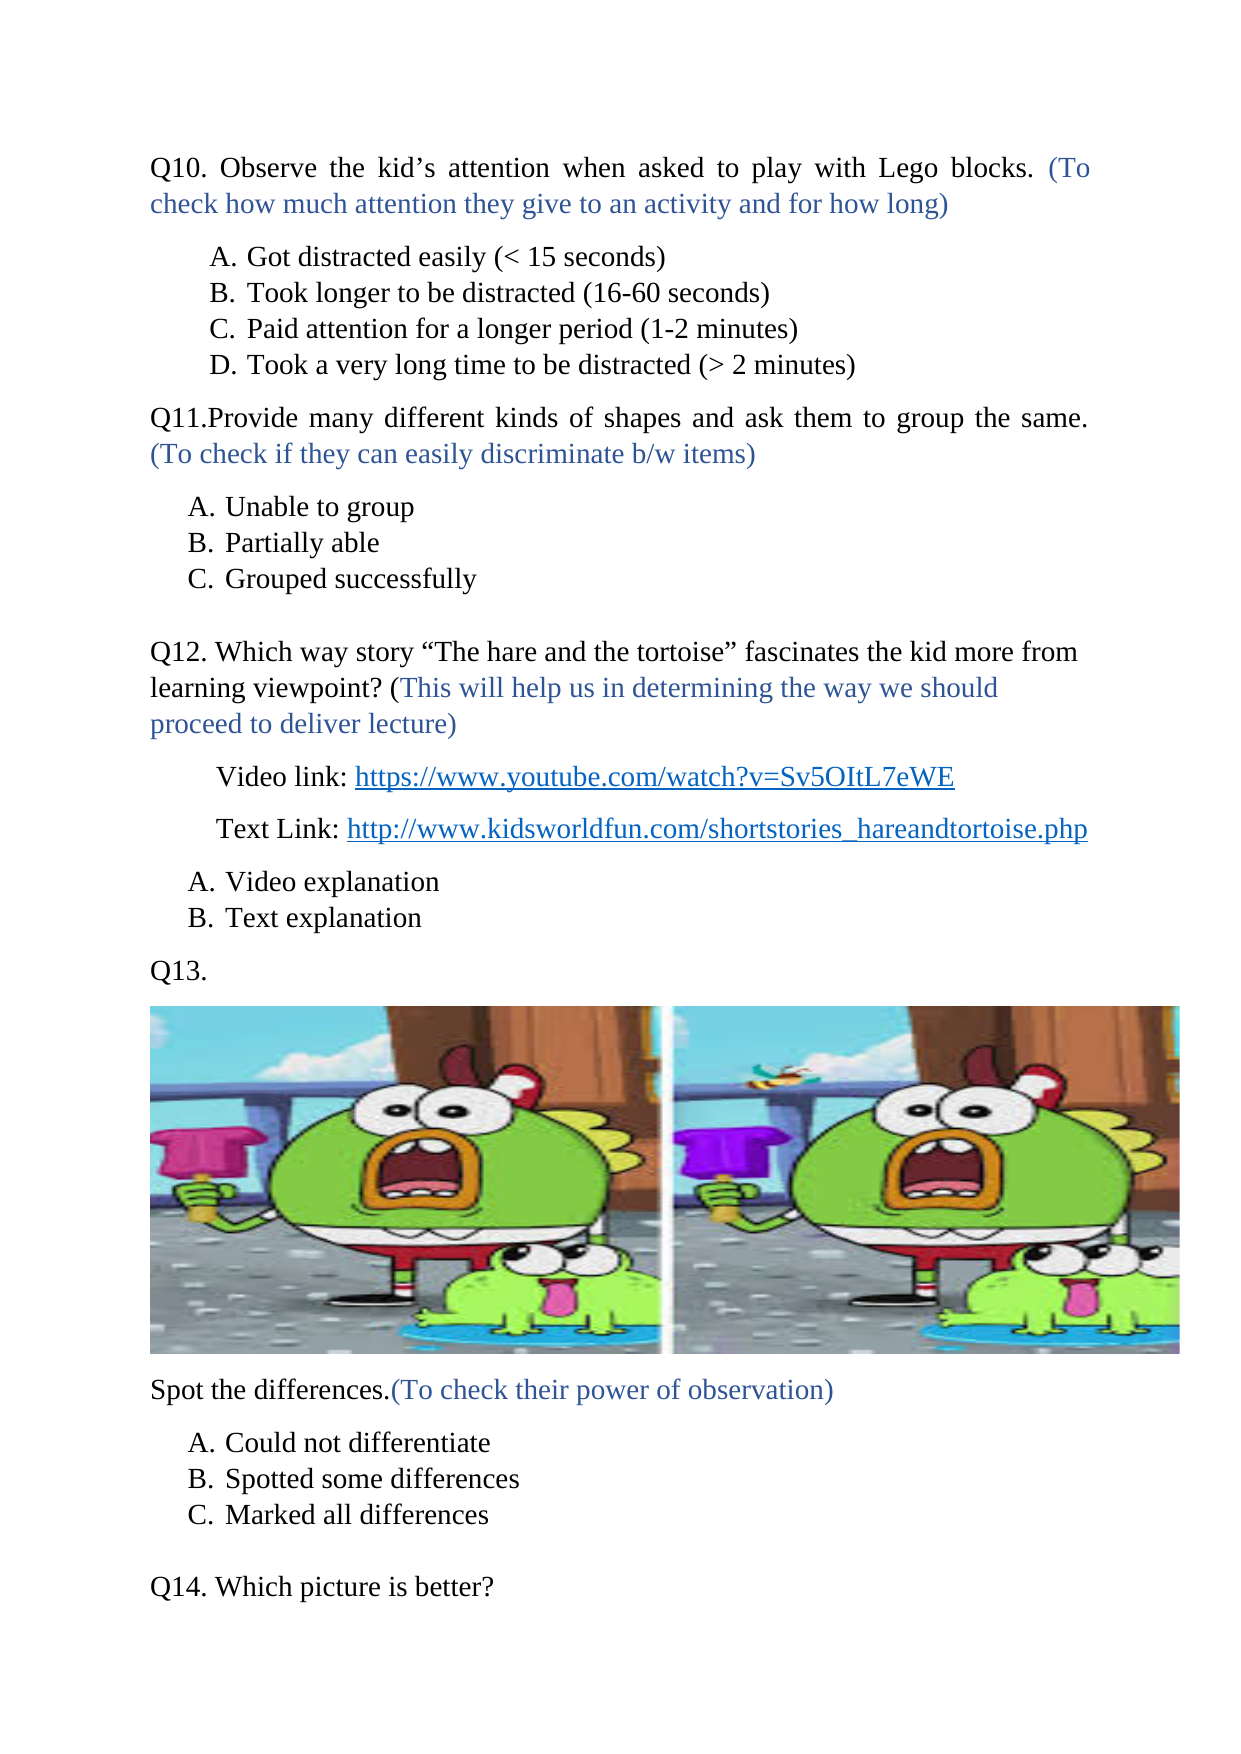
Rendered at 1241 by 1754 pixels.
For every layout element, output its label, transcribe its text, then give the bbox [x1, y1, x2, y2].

list Took longer to be distracted (16-60 seconds) [209, 275, 1090, 309]
list Text explanation [187, 901, 1090, 934]
text Q13. [150, 953, 1090, 987]
list Paid attention for a longer period (1-2 minutes) [209, 311, 1090, 345]
list Marked all differences [187, 1497, 1090, 1531]
list Got distracted easily (< 15 seconds) [209, 239, 1090, 272]
list Spotted some differences [187, 1461, 1090, 1494]
list Could not differentiate [187, 1425, 1090, 1458]
list Video explanation [187, 864, 1090, 898]
text Text Link: http://www.kidsworldfun.com/shortstories_hareandtortoise.php [150, 812, 1090, 845]
text Q10. Observe the kid’s attention when asked to play with Lego blocks. (To check how much attention they give to an activity and for how long) [150, 150, 1090, 220]
text Video link: https://www.youtube.com/watch?v=Sv5OItL7eWE [150, 759, 1090, 792]
list Grouped successfully [187, 561, 1090, 595]
list Took a very long time to be distracted (> 2 minutes) [209, 347, 1090, 381]
text Q12. Which way story “The hare and the tortoise” fascinates the kid more from learning viewpoint? (This will help us in determining the way we should proceed to deliver lecture) [150, 634, 1090, 739]
text Spot the differences.(To check their power of observation) [150, 1372, 1090, 1406]
text Q14. Which picture is better? [150, 1569, 1090, 1603]
list Partially able [187, 525, 1090, 559]
list Unable to group [187, 489, 1090, 523]
text Q11.Provide many different kinds of shapes and ask them to group the same. (To check if they can easily discriminate b/w items) [150, 400, 1090, 470]
picture [150, 1006, 1180, 1354]
